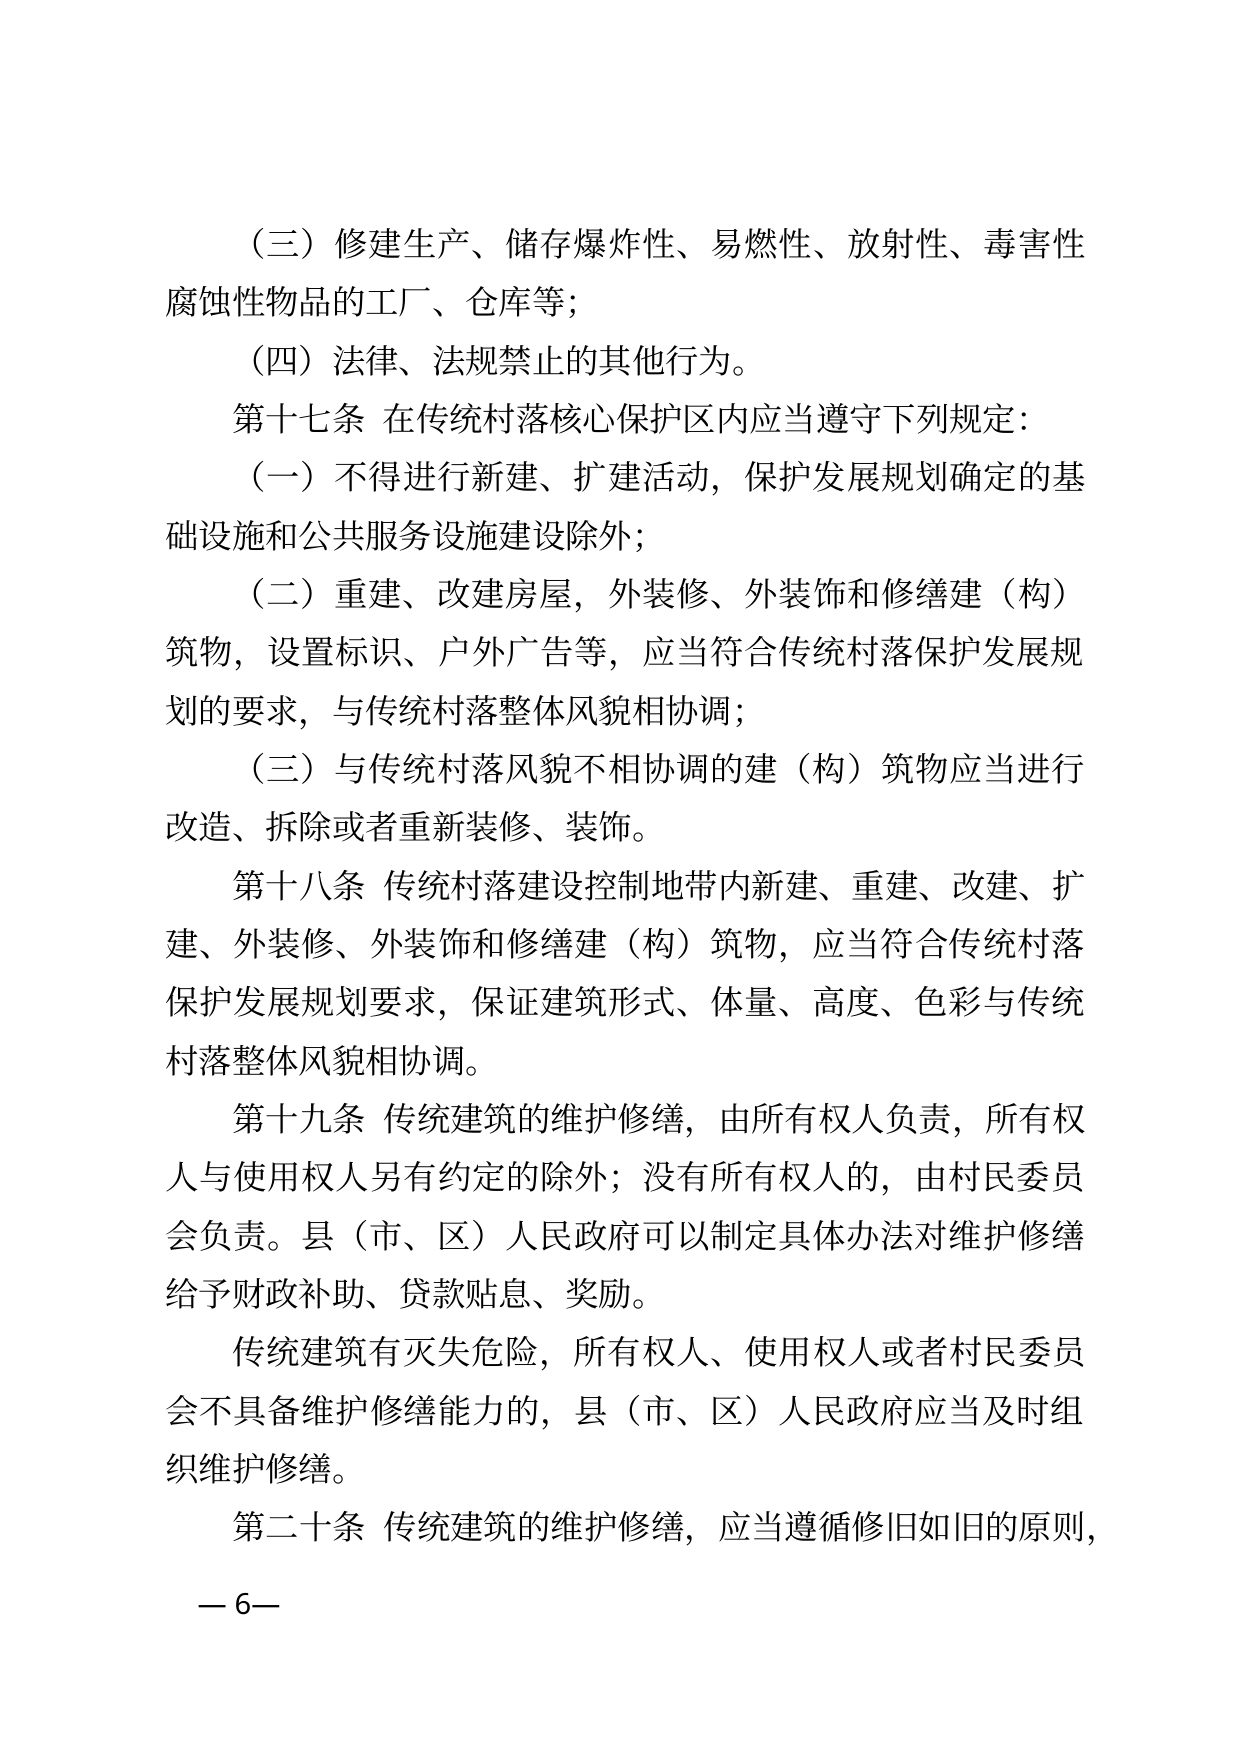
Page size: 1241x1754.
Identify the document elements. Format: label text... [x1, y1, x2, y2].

text 第十七条 在传统村落核心保护区内应当遵守下列规定： [165, 385, 1087, 443]
text （二）重建、改建房屋，外装修、外装饰和修缮建（构）筑物，设置标识、户外广告等，应当符合传统村落保护发展规划的要求，与传统村落整体风貌相协调； [165, 560, 1087, 735]
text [165, 1493, 1087, 1551]
text （三）修建生产、储存爆炸性、易燃性、放射性、毒害性、腐蚀性物品的工厂、仓库等； [165, 210, 1087, 326]
text （三）与传统村落风貌不相协调的建（构）筑物应当进行改造、拆除或者重新装修、装饰。 [165, 735, 1087, 851]
text 第十八条 传统村落建设控制地带内新建、重建、改建、扩建、外装修、外装饰和修缮建（构）筑物，应当符合传统村落保护发展规划要求，保证建筑形式、体量、高度、色彩与传统村落整体风貌相协调。 [165, 851, 1087, 1085]
text 传统建筑有灭失危险，所有权人、使用权人或者村民委员会不具备维护修缮能力的，县（市、区）人民政府应当及时组织维护修缮。 [165, 1318, 1087, 1493]
text 第十九条 传统建筑的维护修缮，由所有权人负责，所有权人与使用权人另有约定的除外；没有所有权人的，由村民委员会负责。县（市、区）人民政府可以制定具体办法对维护修缮给予财政补助、贷款贴息、奖励。 [165, 1085, 1087, 1318]
text （四）法律、法规禁止的其他行为。 [165, 326, 1087, 385]
text （一）不得进行新建、扩建活动，保护发展规划确定的基础设施和公共服务设施建设除外； [165, 443, 1087, 560]
